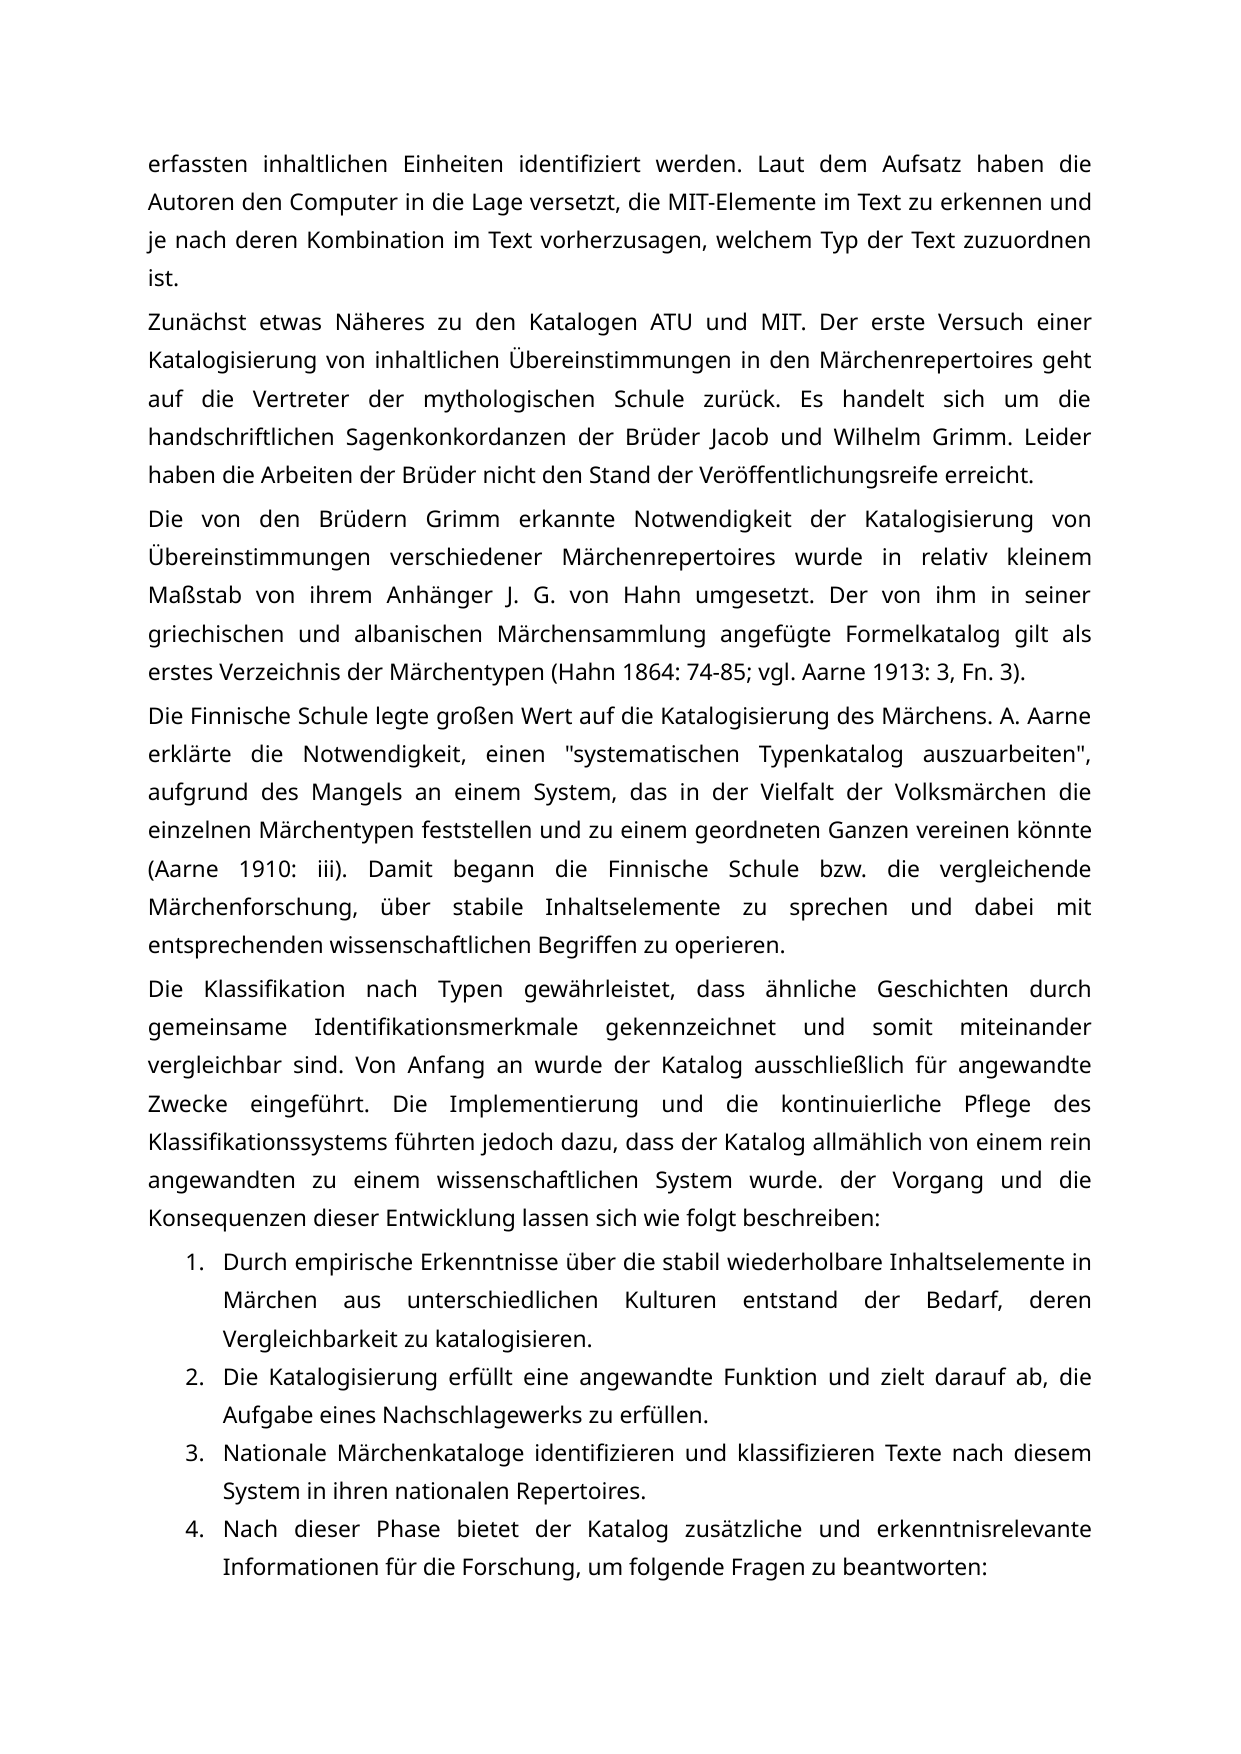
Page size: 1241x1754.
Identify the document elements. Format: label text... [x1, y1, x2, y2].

list Die Katalogisierung erfüllt eine angewandte Funktion und zielt darauf ab, die Aufgabe eines Nachschlagewerks zu erfüllen. [185, 1361, 1093, 1430]
list Nationale Märchenkataloge identifizieren und klassifizieren Texte nach diesem System in ihren nationalen Repertoires. [185, 1437, 1093, 1506]
text Zunächst etwas Näheres zu den Katalogen ATU und MIT. Der erste Versuch einer Katalogisierung von inhaltlichen Übereinstimmungen in den Märchenrepertoires geht auf die Vertreter der mythologischen Schule zurück. Es handelt sich um die handschriftlichen Sagenkonkordanzen der Brüder Jacob und Wilhelm Grimm. Leider haben die Arbeiten der Brüder nicht den Stand der Veröffentlichungsreife erreicht. [148, 306, 1093, 490]
text Die Klassifikation nach Typen gewährleistet, dass ähnliche Geschichten durch gemeinsame Identifikationsmerkmale gekennzeichnet und somit miteinander vergleichbar sind. Von Anfang an wurde der Katalog ausschließlich für angewandte Zwecke eingeführt. Die Implementierung und die kontinuierliche Pflege des Klassifikationssystems führten jedoch dazu, dass der Katalog allmählich von einem rein angewandten zu einem wissenschaftlichen System wurde. der Vorgang und die Konsequenzen dieser Entwicklung lassen sich wie folgt beschreiben: [148, 973, 1093, 1233]
text Die Finnische Schule legte großen Wert auf die Katalogisierung des Märchens. A. Aarne erklärte die Notwendigkeit, einen "systematischen Typenkatalog auszuarbeiten", aufgrund des Mangels an einem System, das in der Vielfalt der Volksmärchen die einzelnen Märchentypen feststellen und zu einem geordneten Ganzen vereinen könnte (Aarne 1910: iii). Damit begann die Finnische Schule bzw. die vergleichende Märchenforschung, über stabile Inhaltselemente zu sprechen und dabei mit entsprechenden wissenschaftlichen Begriffen zu operieren. [148, 700, 1093, 960]
list Nach dieser Phase bietet der Katalog zusätzliche und erkenntnisrelevante Informationen für die Forschung, um folgende Fragen zu beantworten: [185, 1513, 1093, 1583]
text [148, 148, 1093, 293]
text Die von den Brüdern Grimm erkannte Notwendigkeit der Katalogisierung von Übereinstimmungen verschiedener Märchenrepertoires wurde in relativ kleinem Maßstab von ihrem Anhänger J. G. von Hahn umgesetzt. Der von ihm in seiner griechischen und albanischen Märchensammlung angefügte Formelkatalog gilt als erstes Verzeichnis der Märchentypen (Hahn 1864: 74-85; vgl. Aarne 1913: 3, Fn. 3). [148, 503, 1093, 687]
list Durch empirische Erkenntnisse über die stabil wiederholbare Inhaltselemente in Märchen aus unterschiedlichen Kulturen entstand der Bedarf, deren Vergleichbarkeit zu katalogisieren. [185, 1246, 1093, 1354]
